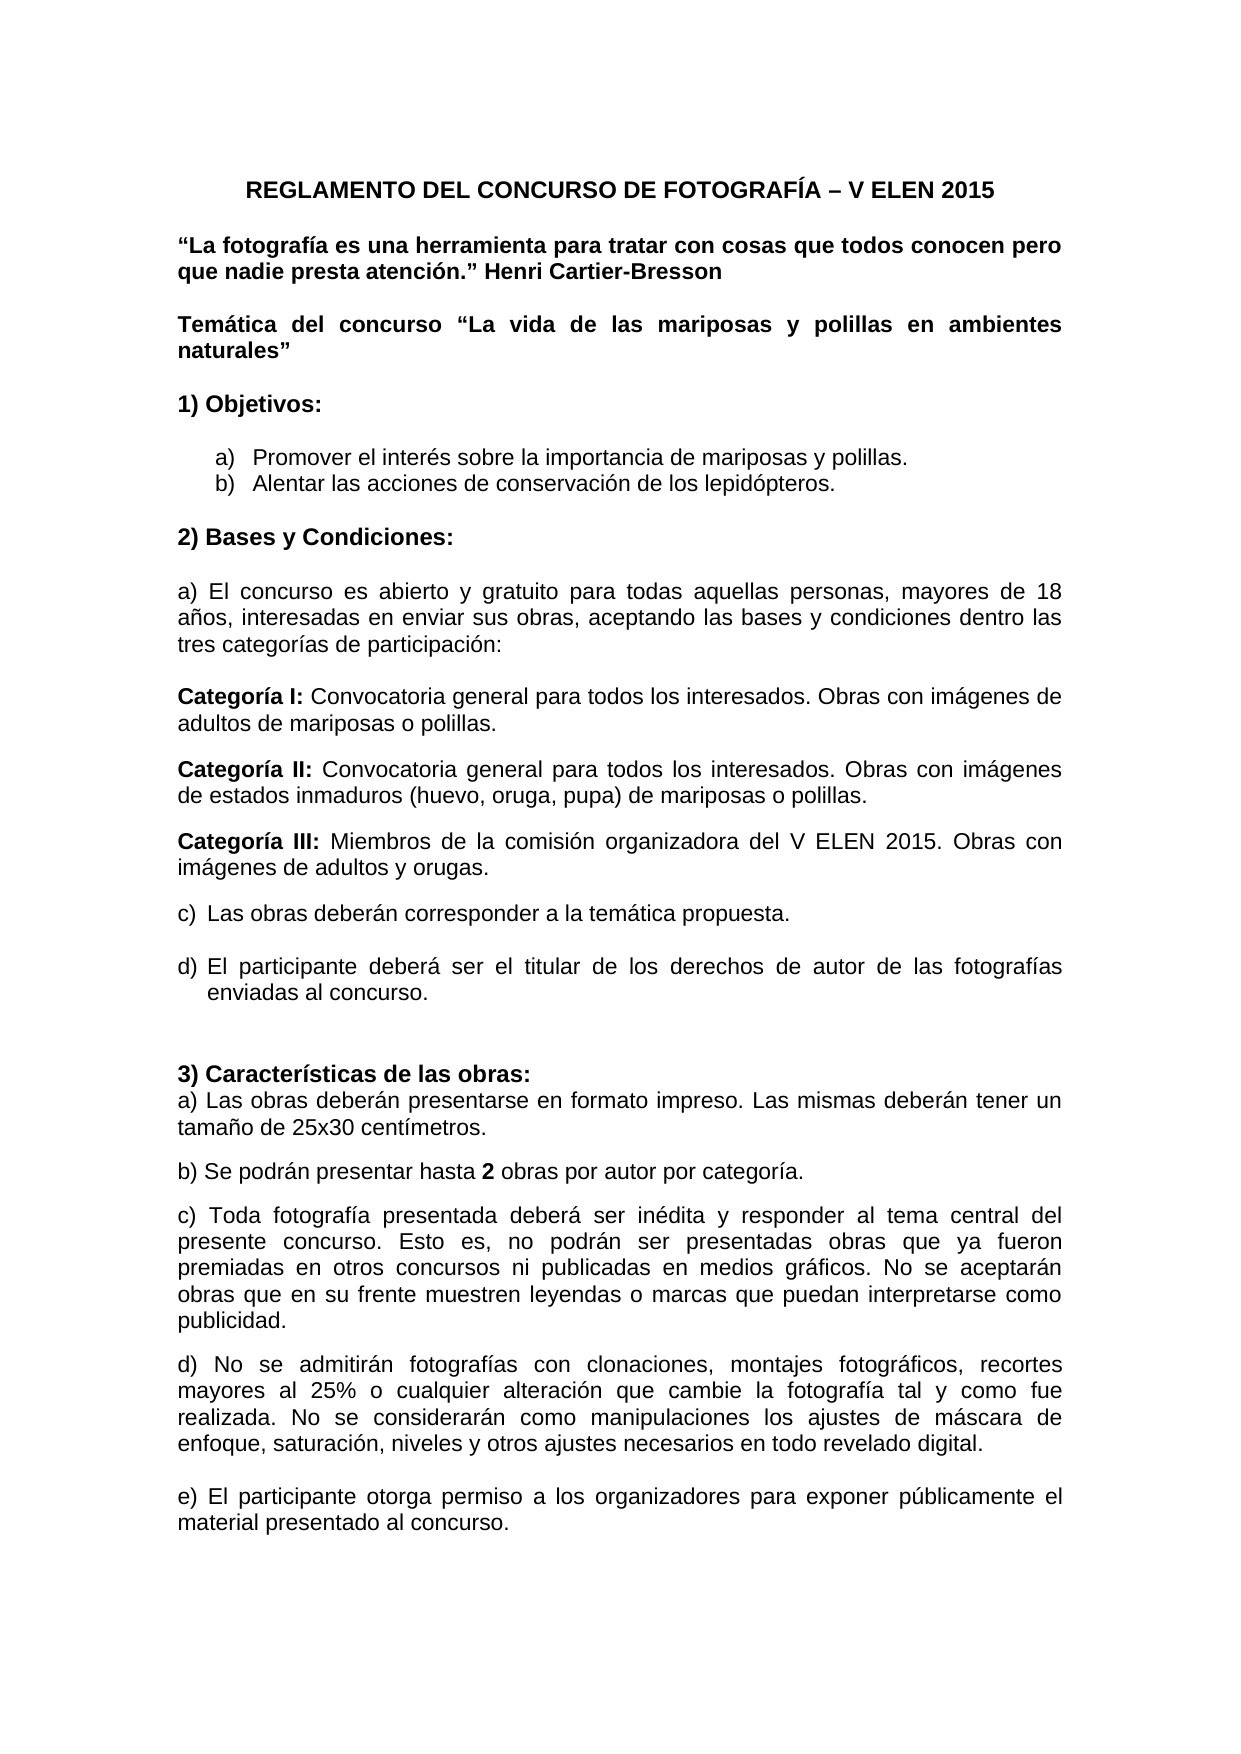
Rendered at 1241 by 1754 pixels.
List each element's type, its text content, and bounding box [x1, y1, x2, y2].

text Categoría I: Convocatoria general para todos los interesados. Obras con imágenes de adultos de mariposas o polillas. [177, 683, 1063, 736]
list Alentar las acciones de conservación de los lepidópteros. [215, 470, 1063, 496]
text d) No se admitirán fotografías con clonaciones, montajes fotográficos, recortes mayores al 25% o cualquier alteración que cambie la fotografía tal y como fue realizada. No se considerarán como manipulaciones los ajustes de máscara de enfoque, saturación, niveles y otros ajustes necesarios en todo revelado digital. [177, 1351, 1063, 1457]
text a) El concurso es abierto y gratuito para todas aquellas personas, mayores de 18 años, interesadas en enviar sus obras, aceptando las bases y condiciones dentro las tres categorías de participación: [177, 578, 1063, 657]
text Categoría III: Miembros de la comisión organizadora del V ELEN 2015. Obras con imágenes de adultos y orugas. [177, 828, 1063, 881]
text Categoría II: Convocatoria general para todos los interesados. Obras con imágenes de estados inmaduros (huevo, oruga, pupa) de mariposas o polillas. [177, 756, 1063, 808]
text e) El participante otorga permiso a los organizadores para exponer públicamente el material presentado al concurso. [177, 1483, 1063, 1536]
text REGLAMENTO DEL CONCURSO DE FOTOGRAFÍA – V ELEN 2015 [177, 176, 1063, 204]
text 1) Objetivos: [177, 390, 1063, 417]
list Promover el interés sobre la importancia de mariposas y polillas. [215, 444, 1063, 470]
text Temática del concurso “La vida de las mariposas y polillas en ambientes naturales” [177, 311, 1063, 363]
text 3) Características de las obras: [177, 1059, 1063, 1087]
list El participante deberá ser el titular de los derechos de autor de las fotografías enviadas al concurso. [177, 953, 1063, 1006]
text 2) Bases y Condiciones: [177, 523, 1063, 550]
text b) Se podrán presentar hasta 2 obras por autor por categoría. [177, 1158, 1063, 1184]
text a) Las obras deberán presentarse en formato impreso. Las mismas deberán tener un tamaño de 25x30 centímetros. [177, 1087, 1063, 1140]
text c) Toda fotografía presentada deberá ser inédita y responder al tema central del presente concurso. Esto es, no podrán ser presentadas obras que ya fueron premiadas en otros concursos ni publicadas en medios gráficos. No se aceptarán obras que en su frente muestren leyendas o marcas que puedan interpretarse como publicidad. [177, 1202, 1063, 1333]
list Las obras deberán corresponder a la temática propuesta. [177, 900, 1063, 927]
text “La fotografía es una herramienta para tratar con cosas que todos conocen pero que nadie presta atención.” Henri Cartier-Bresson [177, 232, 1063, 284]
